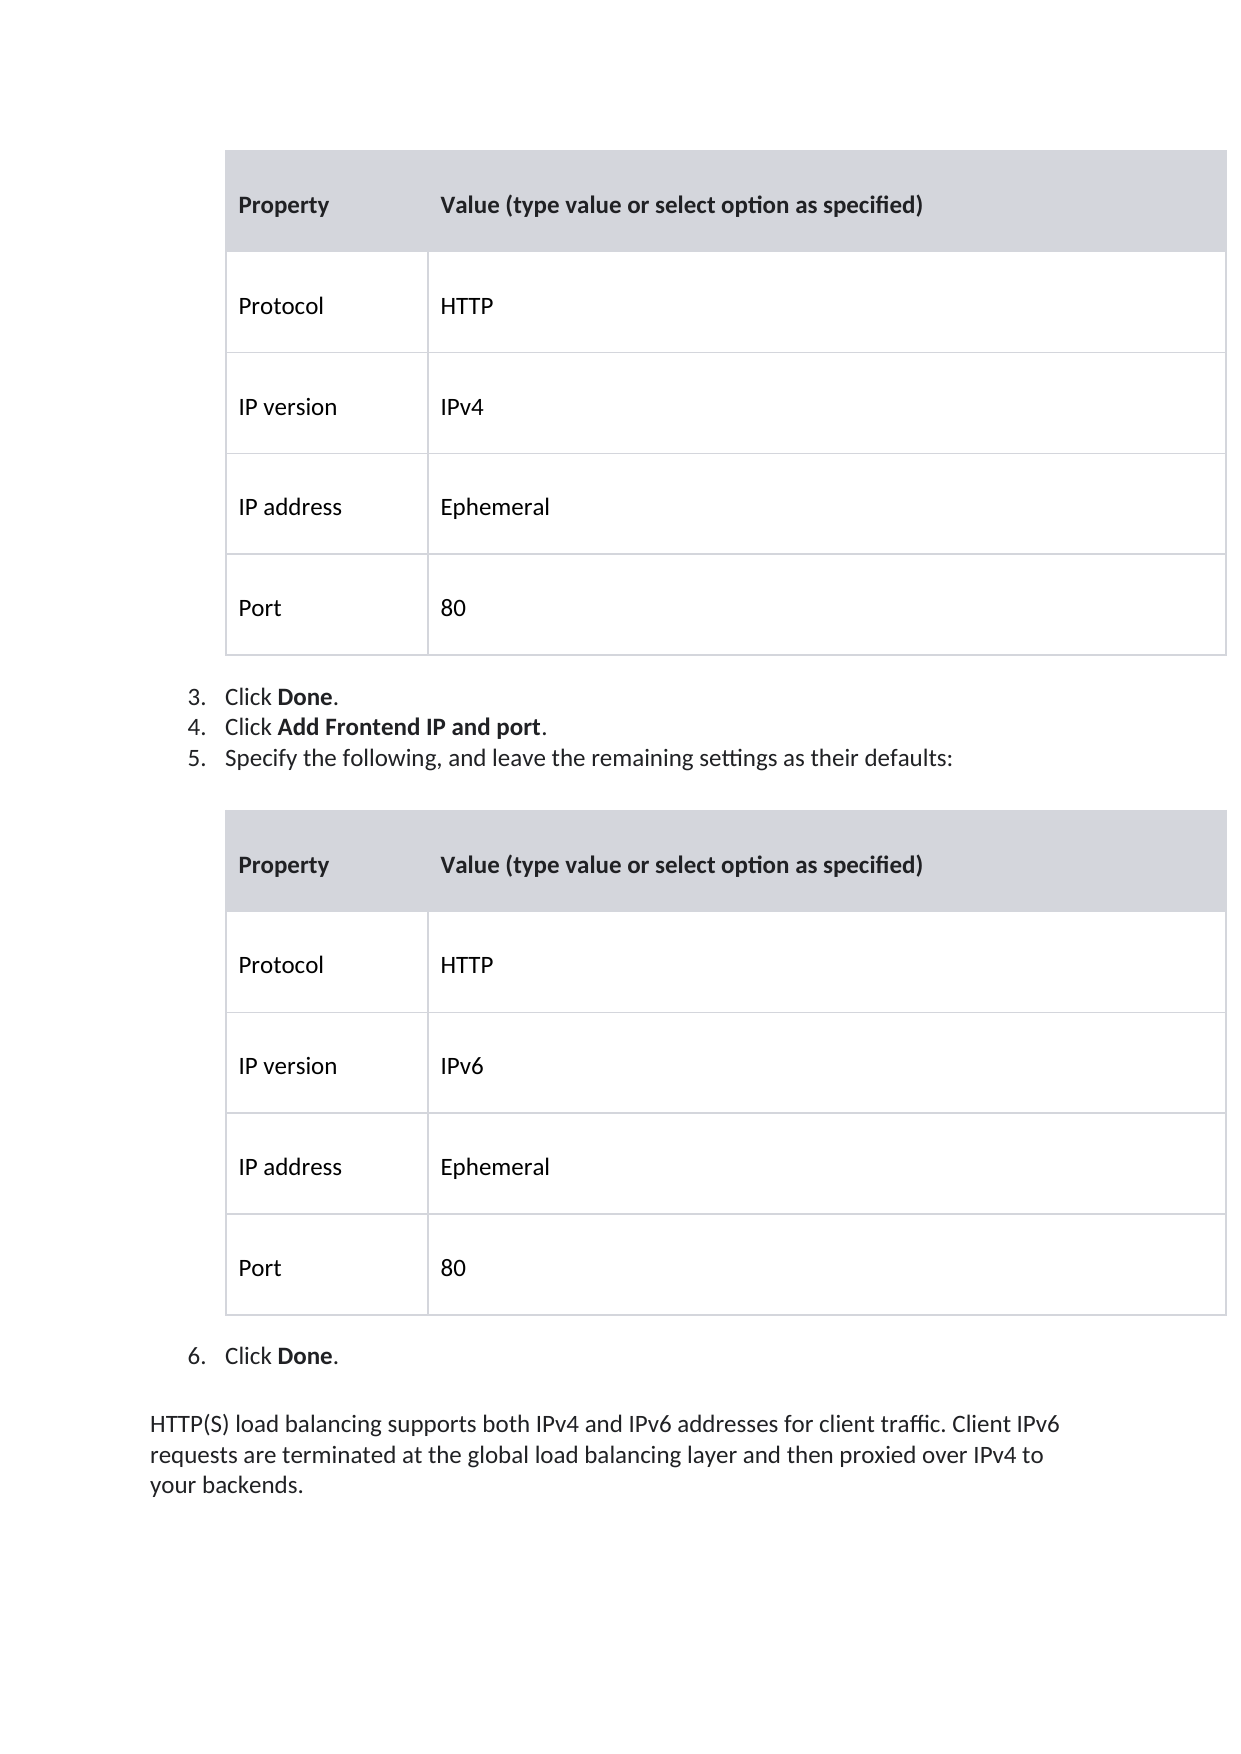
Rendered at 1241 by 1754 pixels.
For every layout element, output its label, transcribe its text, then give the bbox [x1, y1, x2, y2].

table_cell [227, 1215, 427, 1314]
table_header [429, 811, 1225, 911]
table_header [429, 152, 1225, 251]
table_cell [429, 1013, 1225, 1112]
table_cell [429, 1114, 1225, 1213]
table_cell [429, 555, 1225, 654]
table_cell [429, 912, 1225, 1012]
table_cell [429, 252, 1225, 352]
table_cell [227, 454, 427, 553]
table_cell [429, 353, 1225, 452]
text HTTP(S) load balancing supports both IPv4 and IPv6 addresses for client traffic. Client IPv6 requests are terminated at the global load balancing layer and then proxied over IPv4 to your backends. [150, 1408, 1090, 1500]
list Click Done. [187, 1341, 1090, 1371]
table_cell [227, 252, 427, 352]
list Click Add Frontend IP and port. [187, 711, 1090, 742]
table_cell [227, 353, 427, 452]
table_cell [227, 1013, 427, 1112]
list Specify the following, and leave the remaining settings as their defaults: [187, 742, 1090, 772]
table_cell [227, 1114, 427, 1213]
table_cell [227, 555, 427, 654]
list Click Done. [187, 681, 1090, 711]
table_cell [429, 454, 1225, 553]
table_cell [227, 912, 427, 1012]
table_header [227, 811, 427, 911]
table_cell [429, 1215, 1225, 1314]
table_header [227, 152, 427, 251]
